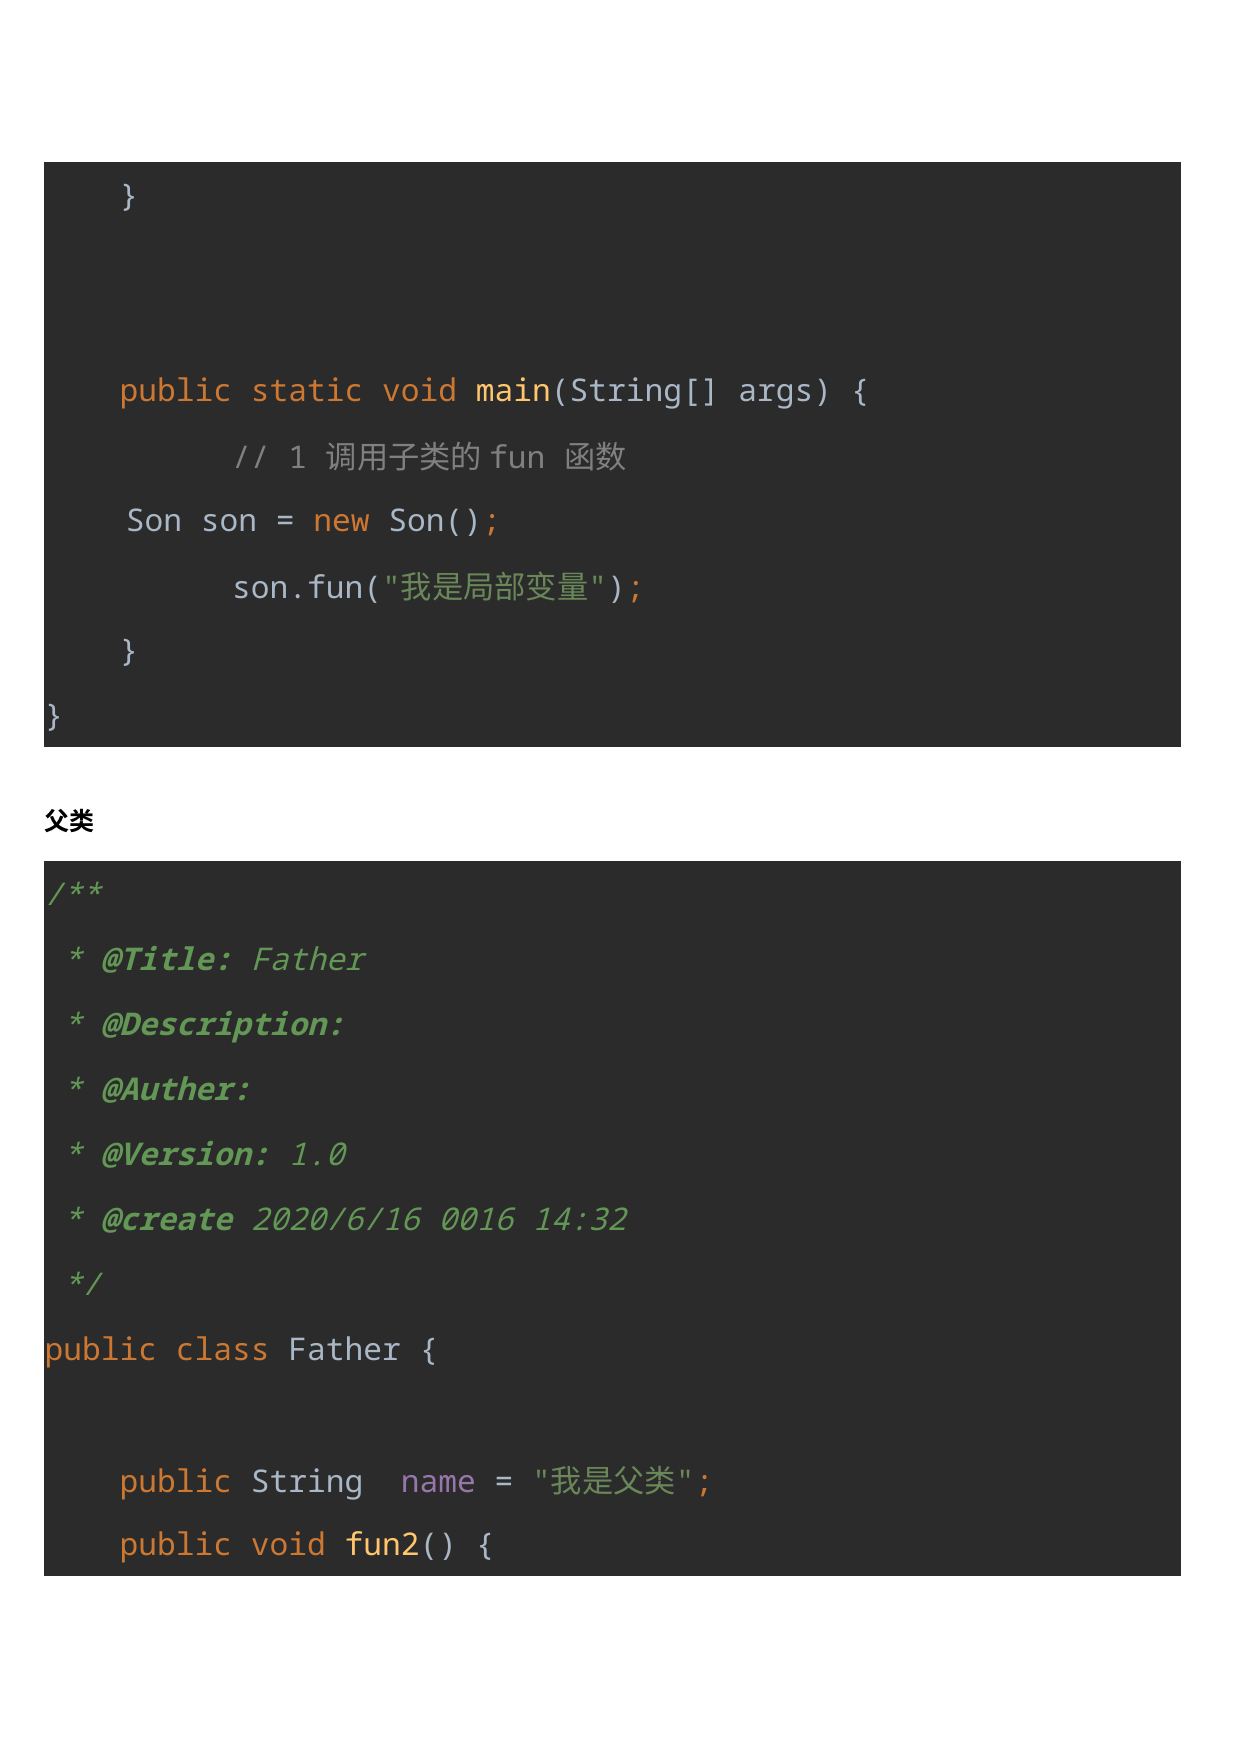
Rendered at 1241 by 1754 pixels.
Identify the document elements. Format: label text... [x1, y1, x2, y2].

text 父类 [44, 787, 1181, 852]
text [44, 162, 1181, 747]
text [44, 861, 1181, 1576]
